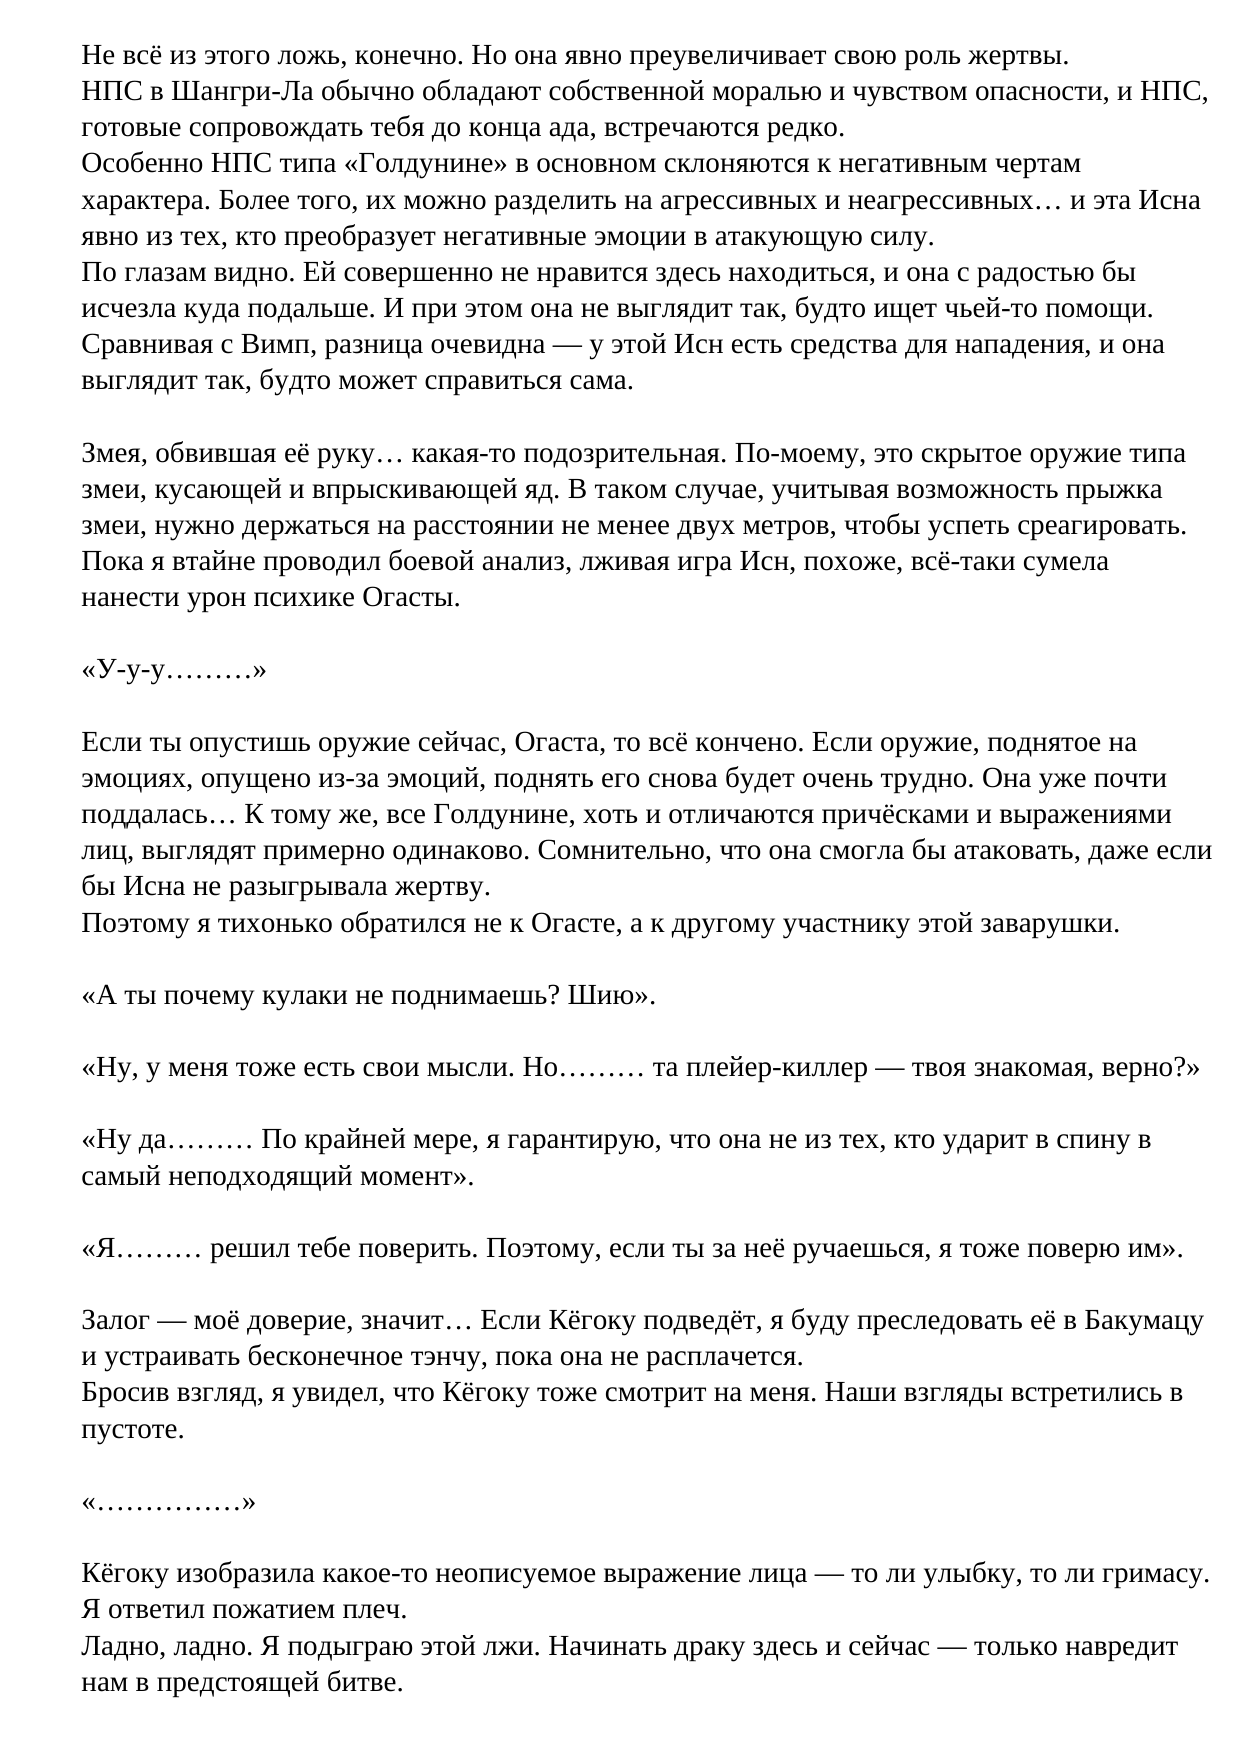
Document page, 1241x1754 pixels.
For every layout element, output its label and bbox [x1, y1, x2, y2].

text [81, 37, 1215, 1733]
